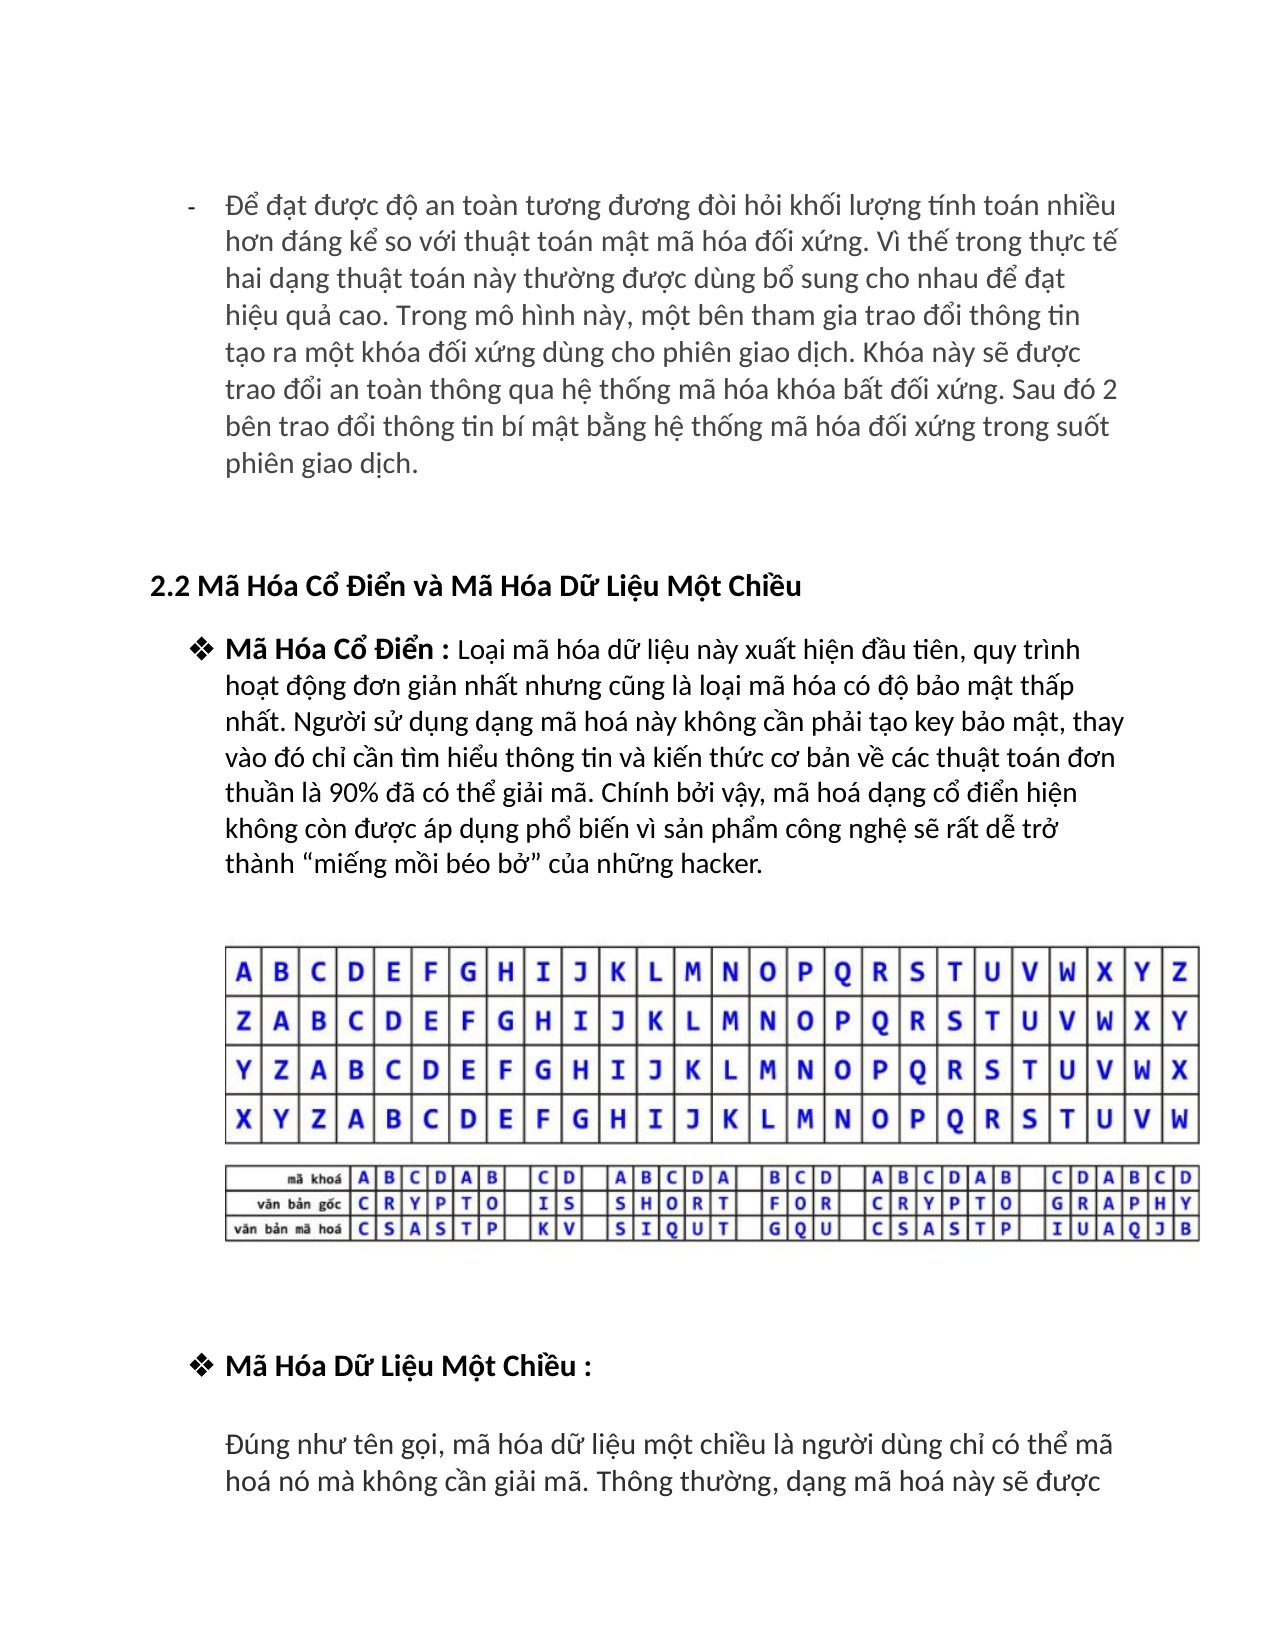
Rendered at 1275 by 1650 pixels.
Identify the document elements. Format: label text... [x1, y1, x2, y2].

list Để đạt được độ an toàn tương đương đòi hỏi khối lượng tính toán nhiều hơn đáng kể so với thuật toán mật mã hóa đối xứng. Vì thế trong thực tế hai dạng thuật toán này thường được dùng bổ sung cho nhau để đạt hiệu quả cao. Trong mô hình này, một bên tham gia trao đổi thông tin tạo ra một khóa đối xứng dùng cho phiên giao dịch. Khóa này sẽ được trao đổi an toàn thông qua hệ thống mã hóa khóa bất đối xứng. Sau đó 2 bên trao đổi thông tin bí mật bằng hệ thống mã hóa đối xứng trong suốt phiên giao dịch. [187, 186, 1125, 481]
list Mã Hóa Dữ Liệu Một Chiều : [187, 1346, 1125, 1384]
list Mã Hóa Cổ Điển : Loại mã hóa dữ liệu này xuất hiện đầu tiên, quy trình hoạt động đơn giản nhất nhưng cũng là loại mã hóa có độ bảo mật thấp nhất. Người sử dụng dạng mã hoá này không cần phải tạo key bảo mật, thay vào đó chỉ cần tìm hiểu thông tin và kiến thức cơ bản về các thuật toán đơn thuần là 90% đã có thể giải mã. Chính bởi vậy, mã hoá dạng cổ điển hiện không còn được áp dụng phổ biến vì sản phẩm công nghệ sẽ rất dễ trở thành “miếng mồi béo bở” của những hacker. [187, 629, 1125, 881]
text 2.2 Mã Hóa Cổ Điển và Mã Hóa Dữ Liệu Một Chiều [150, 566, 1125, 604]
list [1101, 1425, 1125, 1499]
picture [225, 881, 1200, 1308]
